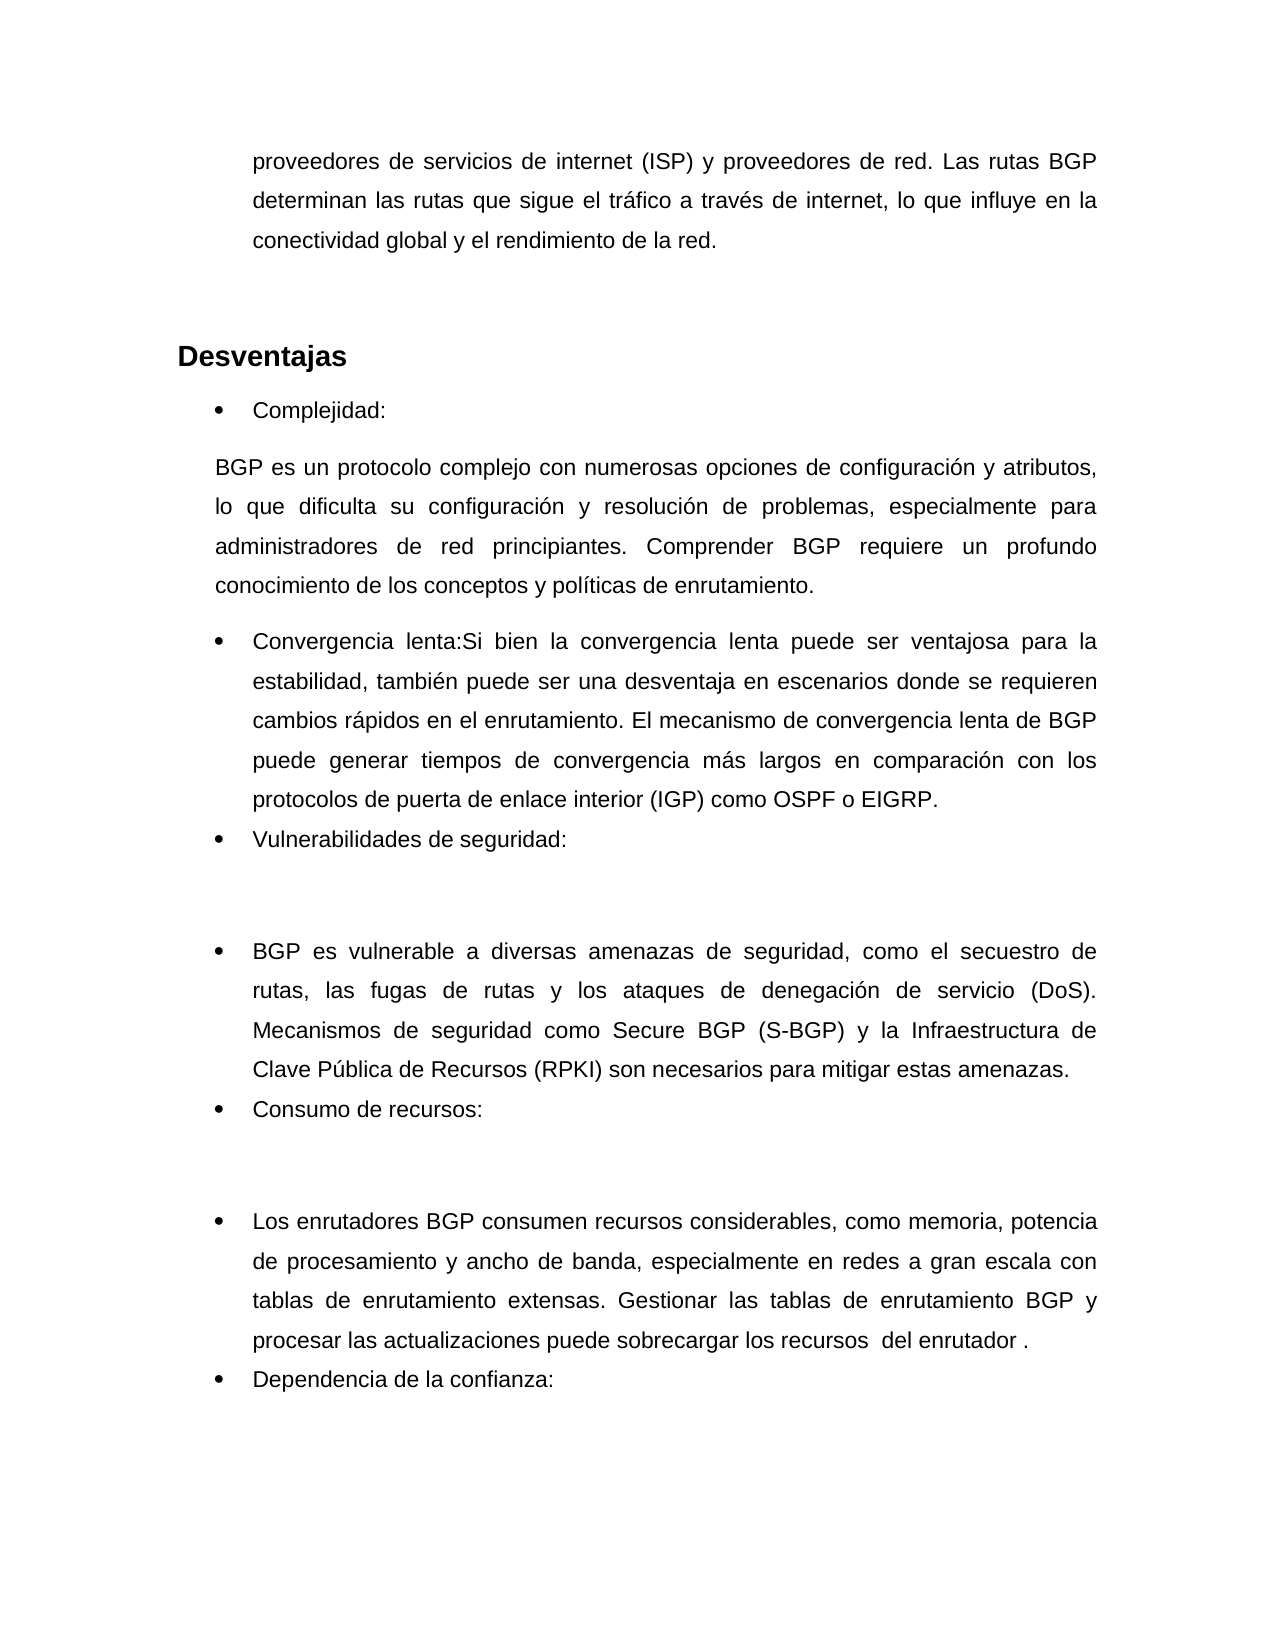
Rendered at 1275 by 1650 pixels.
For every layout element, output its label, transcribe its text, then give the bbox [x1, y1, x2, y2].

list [215, 148, 1098, 253]
list Los enrutadores BGP consumen recursos considerables, como memoria, potencia de procesamiento y ancho de banda, especialmente en redes a gran escala con tablas de enrutamiento extensas. Gestionar las tablas de enrutamiento BGP y procesar las actualizaciones puede sobrecargar los recursos del enrutador . [215, 1208, 1098, 1353]
list Consumo de recursos: [215, 1096, 1098, 1122]
list Vulnerabilidades de seguridad: [215, 826, 1098, 852]
list Complejidad: [215, 397, 1098, 424]
text BGP es un protocolo complejo con numerosas opciones de configuración y atributos, lo que dificulta su configuración y resolución de problemas, especialmente para administradores de red principiantes. Comprender BGP requiere un profundo conocimiento de los conceptos y políticas de enrutamiento. [215, 454, 1098, 598]
list Dependencia de la confianza: [215, 1366, 1098, 1392]
list Convergencia lenta:Si bien la convergencia lenta puede ser ventajosa para la estabilidad, también puede ser una desventaja en escenarios donde se requieren cambios rápidos en el enrutamiento. El mecanismo de convergencia lenta de BGP puede generar tiempos de convergencia más largos en comparación con los protocolos de puerta de enlace interior (IGP) como OSPF o EIGRP. [215, 628, 1098, 812]
subtitle Desventajas [177, 339, 1098, 372]
list BGP es vulnerable a diversas amenazas de seguridad, como el secuestro de rutas, las fugas de rutas y los ataques de denegación de servicio (DoS). Mecanismos de seguridad como Secure BGP (S-BGP) y la Infraestructura de Clave Pública de Recursos (RPKI) son necesarios para mitigar estas amenazas. [215, 938, 1098, 1083]
